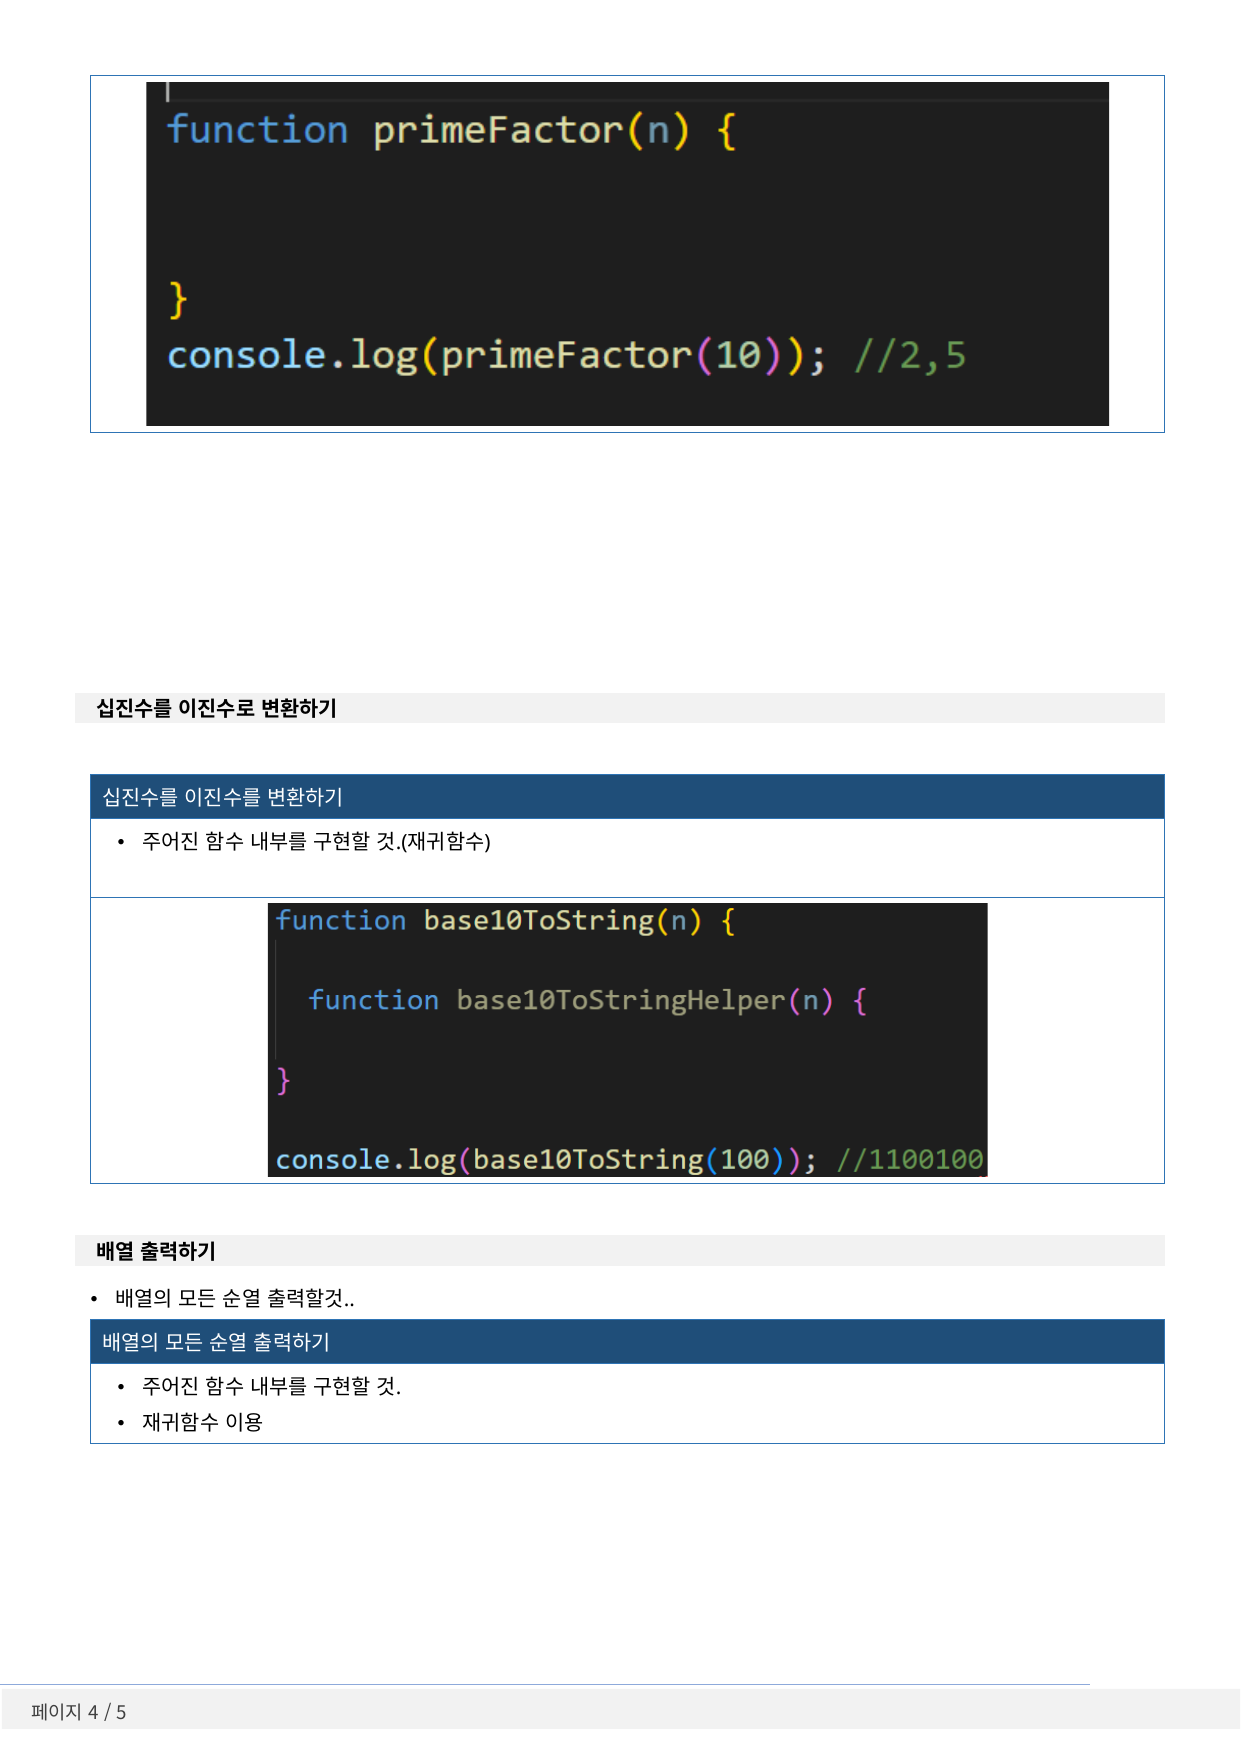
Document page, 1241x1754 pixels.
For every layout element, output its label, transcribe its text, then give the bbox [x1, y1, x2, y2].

table_cell [91, 898, 1164, 1183]
table_header 십진수를 이진수를 변환하기 [91, 775, 1164, 818]
picture [267, 903, 988, 1177]
table_cell [91, 76, 1164, 432]
table_cell 주어진 함수 내부를 구현할 것. 재귀함수 이용 [91, 1364, 1164, 1443]
text 배열의 모든 순열 출력할것.. [90, 1282, 1165, 1313]
text 배열 출력하기 [75, 1235, 1165, 1266]
text 십진수를 이진수로 변환하기 [75, 693, 1165, 723]
table_header 배열의 모든 순열 출력하기 [91, 1320, 1164, 1363]
picture [146, 82, 1110, 426]
table_cell 주어진 함수 내부를 구현할 것.(재귀함수) [91, 819, 1164, 897]
